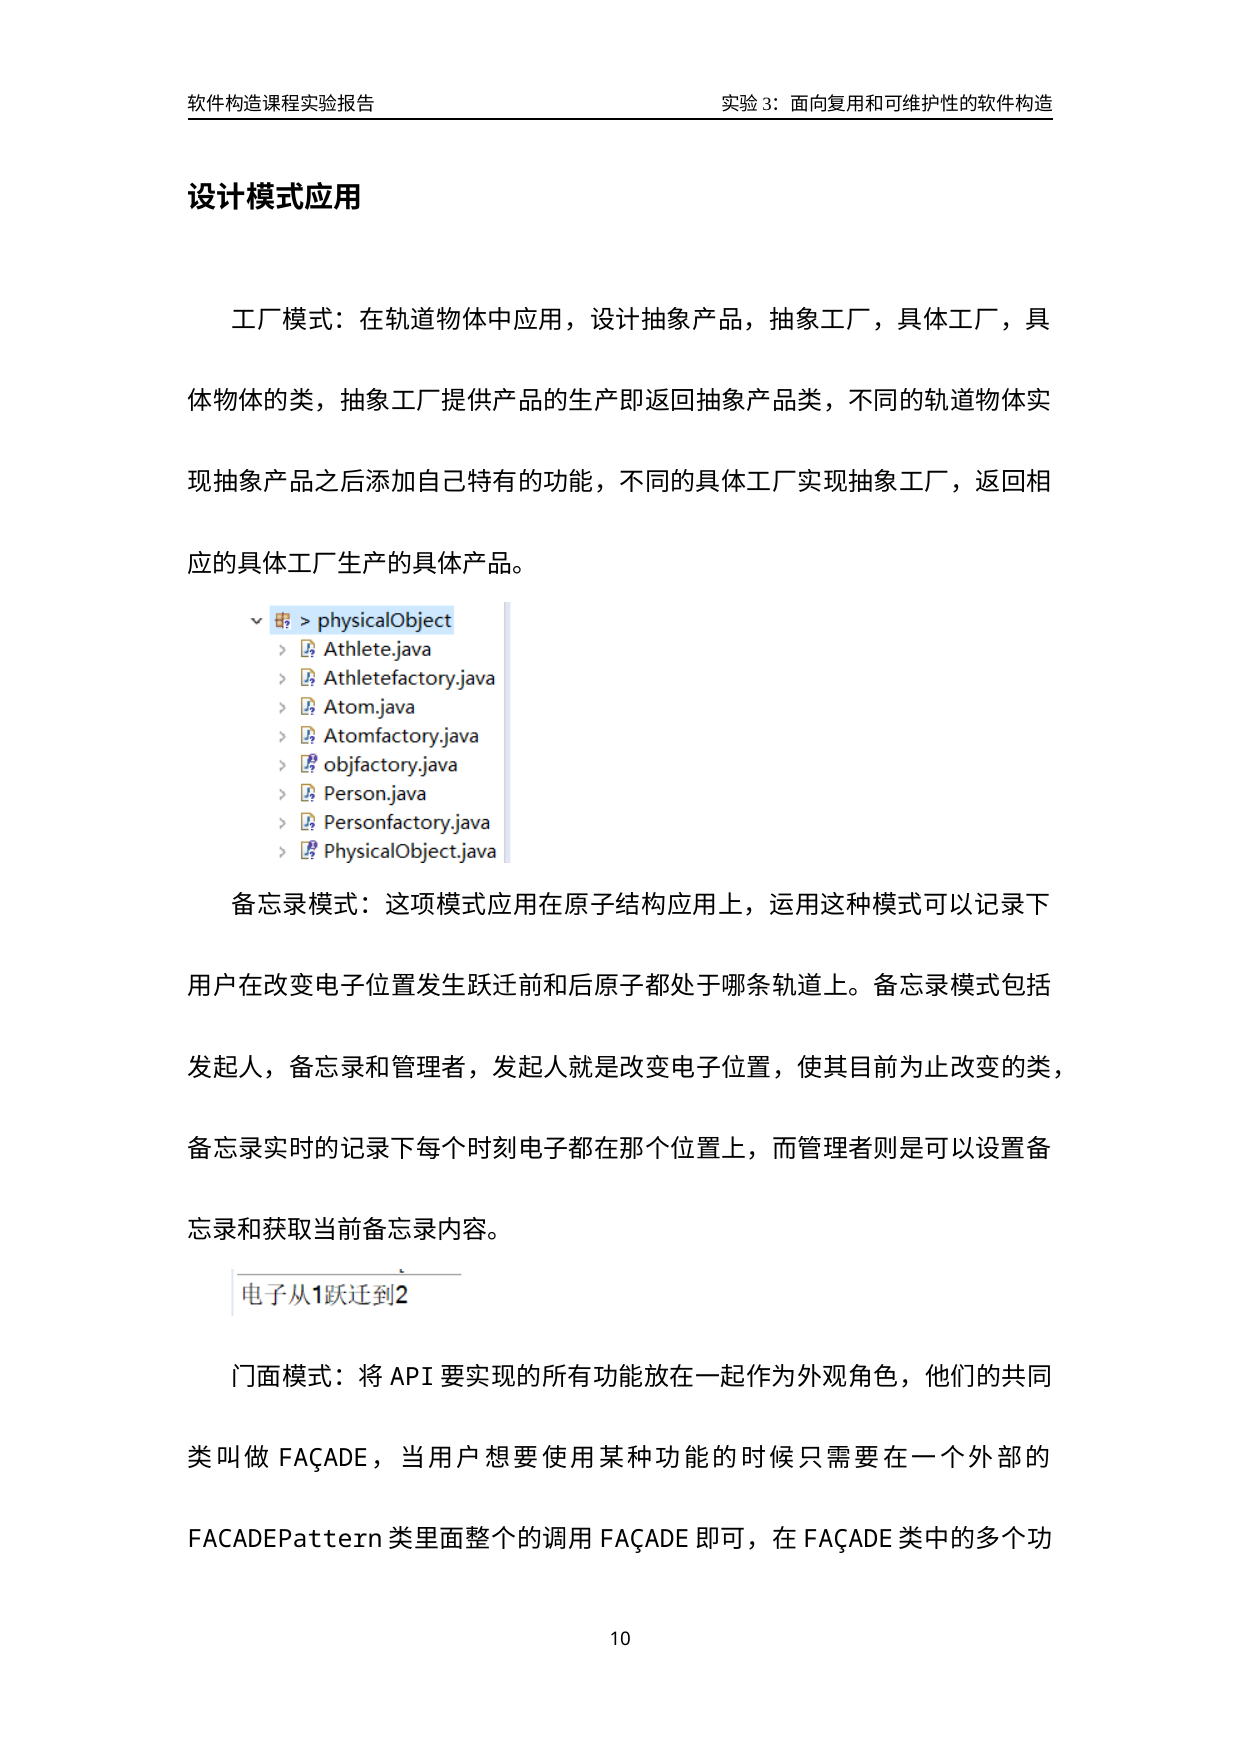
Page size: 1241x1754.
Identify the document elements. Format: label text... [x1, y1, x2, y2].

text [187, 1342, 1053, 1569]
picture [231, 1269, 462, 1316]
text 备忘录模式：这项模式应用在原子结构应用上，运用这种模式可以记录下用户在改变电子位置发生跃迁前和后原子都处于哪条轨道上。备忘录模式包括发起人，备忘录和管理者，发起人就是改变电子位置，使其目前为止改变的类，备忘录实时的记录下每个时刻电子都在那个位置上，而管理者则是可以设置备忘录和获取当前备忘录内容。 [187, 870, 1053, 1260]
picture [231, 602, 513, 863]
subtitle 设计模式应用 [187, 162, 1053, 227]
text 工厂模式：在轨道物体中应用，设计抽象产品，抽象工厂，具体工厂，具体物体的类，抽象工厂提供产品的生产即返回抽象产品类，不同的轨道物体实现抽象产品之后添加自己特有的功能，不同的具体工厂实现抽象工厂，返回相应的具体工厂生产的具体产品。 [187, 285, 1053, 594]
